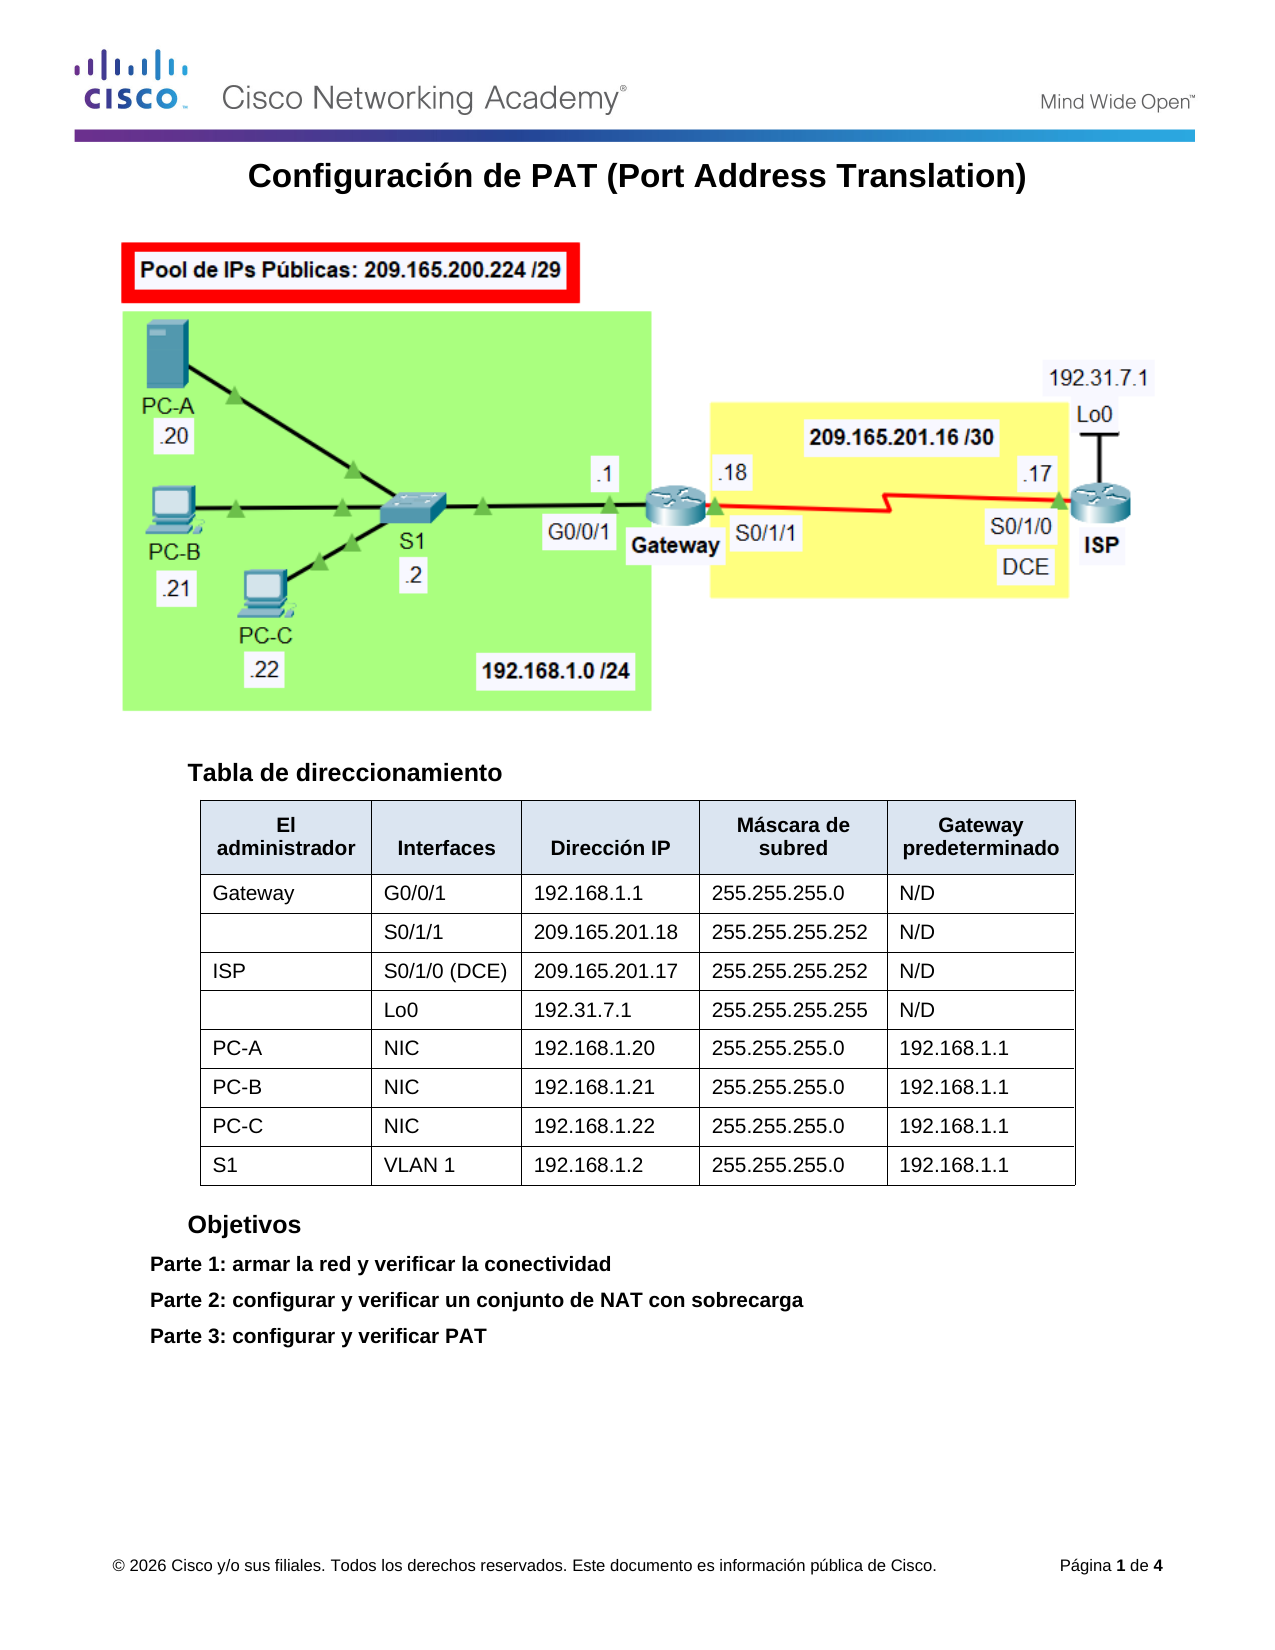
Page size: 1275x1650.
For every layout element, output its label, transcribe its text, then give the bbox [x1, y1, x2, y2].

table_cell N/D [888, 874, 1075, 913]
table_header Máscara de subred [700, 801, 887, 874]
table_cell S0/1/1 [372, 914, 521, 952]
table_header Interfaces [372, 801, 521, 874]
table_cell 192.168.1.21 [522, 1069, 699, 1107]
text Tabla de direccionamiento [112, 758, 1162, 787]
table_cell 209.165.201.18 [522, 914, 699, 952]
table_cell [201, 991, 371, 1029]
table_cell 255.255.255.252 [700, 953, 887, 990]
table_cell NIC [372, 1108, 521, 1146]
table_cell PC-B [201, 1069, 371, 1107]
table_cell 255.255.255.252 [700, 914, 887, 952]
text Objetivos [112, 1210, 1162, 1239]
table_cell 192.168.1.2 [522, 1147, 699, 1185]
table_cell 192.168.1.22 [522, 1108, 699, 1146]
table_cell Gateway [201, 875, 371, 913]
table_cell 192.168.1.1 [888, 1029, 1075, 1068]
table_cell 209.165.201.17 [522, 953, 699, 990]
table_cell VLAN 1 [372, 1147, 521, 1185]
table_cell 255.255.255.0 [700, 1030, 887, 1068]
table_cell 192.31.7.1 [522, 991, 699, 1029]
table_cell 255.255.255.0 [700, 1069, 887, 1107]
title Configuración de PAT (Port Address Translation) [112, 156, 1162, 195]
table_cell 192.168.1.20 [522, 1030, 699, 1068]
table_cell PC-A [201, 1030, 371, 1068]
text Parte 1: armar la red y verificar la conectividad [150, 1251, 1162, 1275]
table_cell 255.255.255.0 [700, 1147, 887, 1185]
table_cell Lo0 [372, 991, 521, 1029]
table_cell NIC [372, 1030, 521, 1068]
text Parte 2: configurar y verificar un conjunto de NAT con sobrecarga [150, 1288, 1162, 1312]
table_header Dirección IP [522, 801, 699, 874]
table_cell N/D [888, 990, 1075, 1029]
table_cell G0/0/1 [372, 875, 521, 913]
table_cell 192.168.1.1 [888, 1107, 1075, 1146]
table_cell 192.168.1.1 [888, 1068, 1075, 1107]
table_cell N/D [888, 952, 1075, 990]
table_cell 192.168.1.1 [888, 1146, 1075, 1185]
table_cell PC-C [201, 1108, 371, 1146]
table_cell 192.168.1.1 [522, 875, 699, 913]
table_cell 255.255.255.0 [700, 875, 887, 913]
picture [112, 225, 1163, 730]
table_cell N/D [888, 913, 1075, 952]
text Parte 3: configurar y verificar PAT [150, 1324, 1162, 1348]
picture [0, 30, 1273, 142]
table_cell 255.255.255.0 [700, 1108, 887, 1146]
table_cell ISP [201, 953, 371, 990]
table_header El administrador [201, 801, 371, 874]
table_cell S1 [201, 1147, 371, 1185]
table_cell 255.255.255.255 [700, 991, 887, 1029]
table_cell [201, 914, 371, 952]
table_cell NIC [372, 1069, 521, 1107]
table_cell S0/1/0 (DCE) [372, 953, 521, 990]
table_header Gateway predeterminado [888, 801, 1075, 874]
